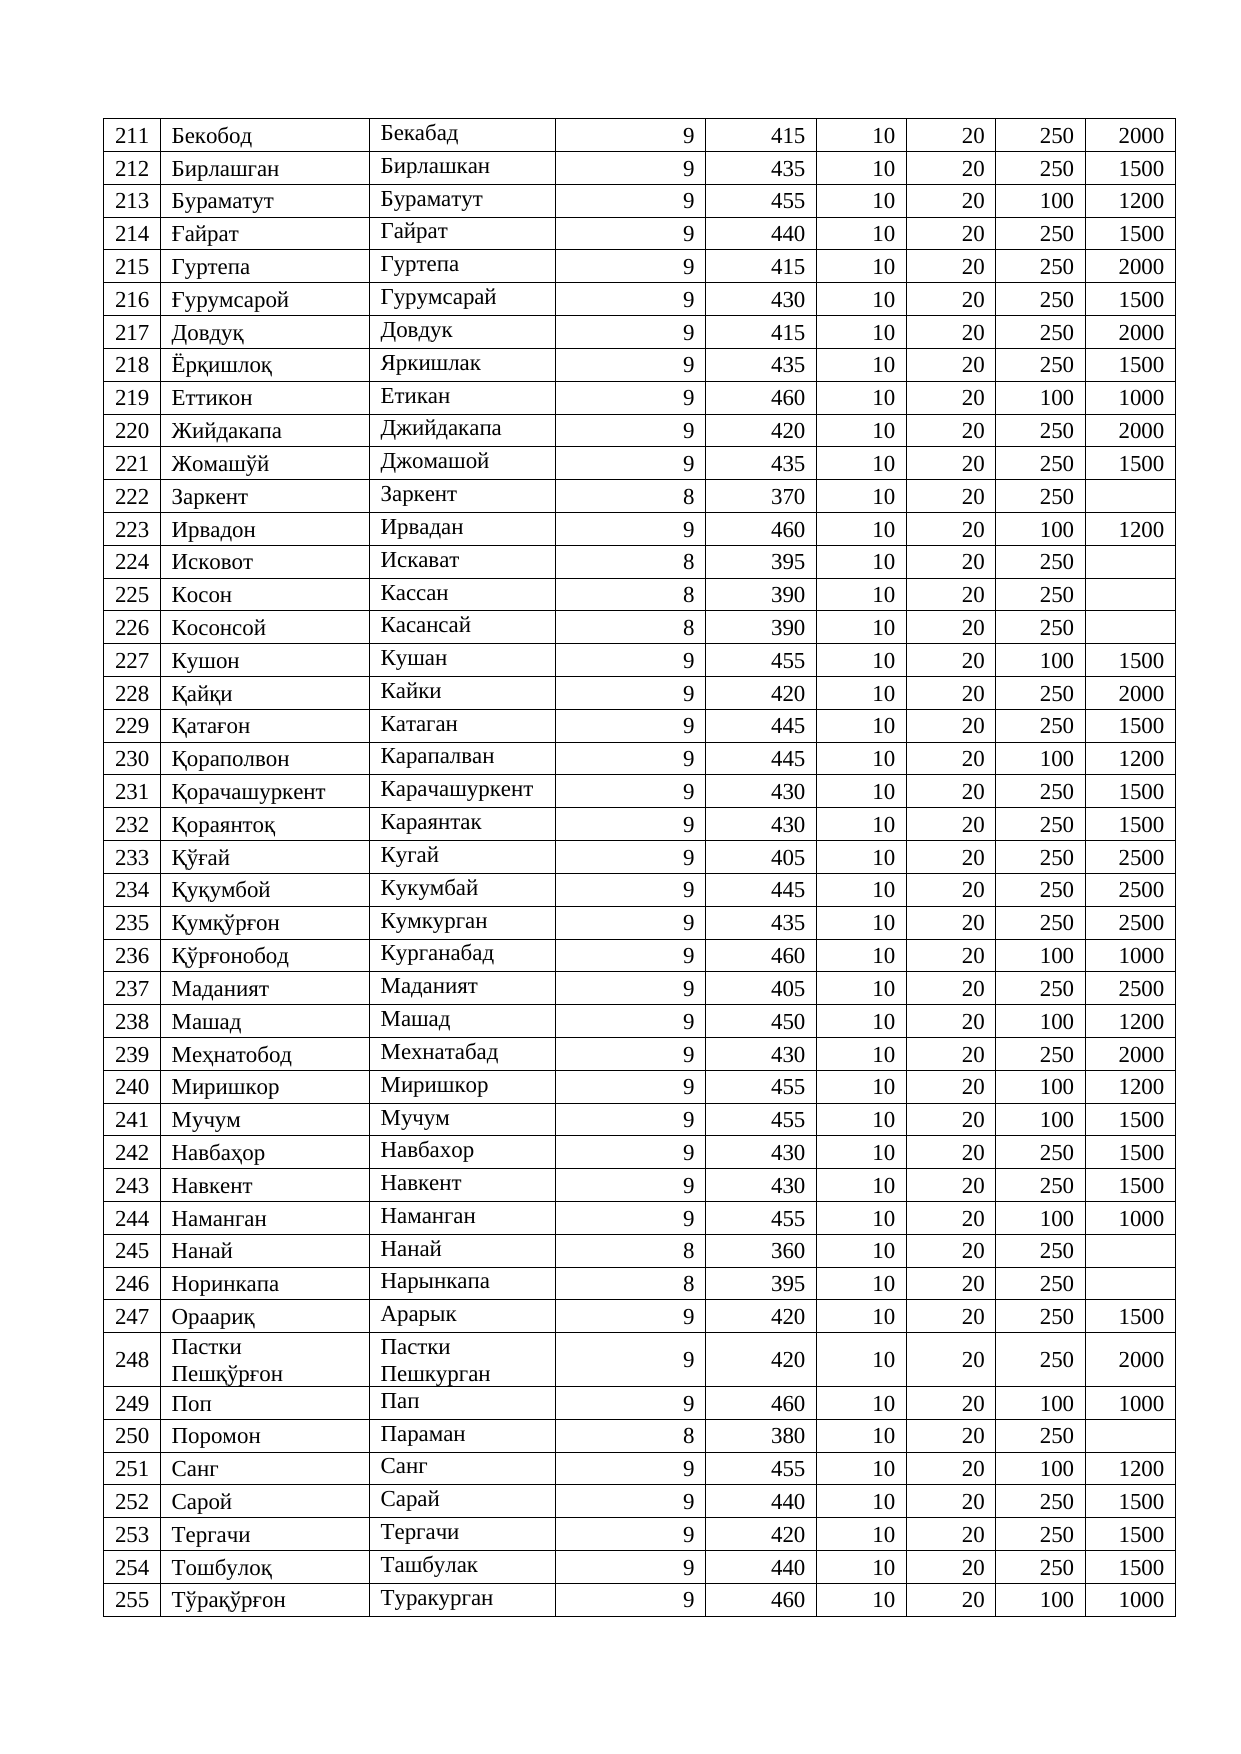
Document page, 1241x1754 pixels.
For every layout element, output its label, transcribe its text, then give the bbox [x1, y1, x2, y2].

table_cell 2500 [1086, 972, 1175, 1004]
table_cell 9 [556, 874, 705, 906]
table_cell 245 [104, 1235, 160, 1267]
table_cell 9 [556, 415, 705, 446]
table_cell 217 [104, 316, 160, 348]
table_cell 1500 [1086, 447, 1175, 479]
table_cell 233 [104, 841, 160, 873]
table_cell 1500 [1086, 1485, 1175, 1517]
table_cell 8 [556, 1268, 705, 1299]
table_cell Искават [370, 546, 555, 577]
table_cell 20 [907, 152, 995, 184]
table_cell 9 [556, 349, 705, 381]
table_cell 226 [104, 611, 160, 643]
table_cell 250 [996, 579, 1085, 610]
table_cell 8 [556, 480, 705, 512]
table_cell Мучум [370, 1104, 555, 1135]
table_cell 10 [817, 119, 906, 151]
table_cell 430 [706, 808, 816, 840]
table_cell 10 [817, 513, 906, 545]
table_cell 9 [556, 1071, 705, 1102]
table_cell Санг [370, 1453, 555, 1484]
table_cell Еттикон [161, 382, 369, 413]
table_cell 100 [996, 940, 1085, 971]
table_cell 20 [907, 1268, 995, 1299]
table_cell 10 [817, 1300, 906, 1332]
table_cell 216 [104, 283, 160, 315]
table_cell 20 [907, 1518, 995, 1550]
table_cell 10 [817, 907, 906, 938]
table_cell 10 [817, 644, 906, 676]
table_cell 10 [817, 1038, 906, 1070]
table_cell 8 [556, 1420, 705, 1452]
table_cell 250 [996, 808, 1085, 840]
table_cell 251 [104, 1453, 160, 1484]
table_cell Қайқи [161, 677, 369, 709]
table_cell 10 [817, 415, 906, 446]
table_cell 250 [996, 775, 1085, 807]
table_cell 395 [706, 1268, 816, 1299]
table_cell Довдуқ [161, 316, 369, 348]
table_cell 9 [556, 1038, 705, 1070]
table_cell 250 [996, 1300, 1085, 1332]
table_cell 430 [706, 1169, 816, 1201]
table_cell 220 [104, 415, 160, 446]
table_cell 380 [706, 1420, 816, 1452]
table_cell 250 [996, 710, 1085, 742]
table_cell 255 [104, 1584, 160, 1616]
table_cell 445 [706, 710, 816, 742]
table_cell 1500 [1086, 1136, 1175, 1168]
table_cell 460 [706, 513, 816, 545]
table_cell Бирлашган [161, 152, 369, 184]
table_cell 230 [104, 743, 160, 774]
table_cell 20 [907, 1136, 995, 1168]
table_cell 250 [996, 907, 1085, 938]
table_cell 9 [556, 316, 705, 348]
table_cell 20 [907, 1235, 995, 1267]
table_cell 9 [556, 1169, 705, 1201]
table_cell 10 [817, 1485, 906, 1517]
table_cell Гуртепа [161, 250, 369, 282]
table_cell 10 [817, 447, 906, 479]
table_cell 10 [817, 1551, 906, 1583]
table_cell 252 [104, 1485, 160, 1517]
table_cell 390 [706, 611, 816, 643]
table_cell Кукумбай [370, 874, 555, 906]
table_cell Ирвадон [161, 513, 369, 545]
table_cell Бекабад [370, 119, 555, 151]
table_cell 214 [104, 218, 160, 249]
table_cell 246 [104, 1268, 160, 1299]
table_cell 250 [996, 316, 1085, 348]
table_cell 2000 [1086, 1333, 1175, 1386]
table_cell [1086, 1420, 1175, 1452]
table_cell [1086, 546, 1175, 577]
table_cell Курганабад [370, 940, 555, 971]
table_cell Тергачи [370, 1518, 555, 1550]
table_cell 2500 [1086, 907, 1175, 938]
table_cell 9 [556, 1584, 705, 1616]
table_cell 1500 [1086, 152, 1175, 184]
table_cell 20 [907, 775, 995, 807]
table_cell Мучум [161, 1104, 369, 1135]
table_cell 455 [706, 644, 816, 676]
table_cell 250 [996, 611, 1085, 643]
table_cell 445 [706, 874, 816, 906]
table_cell 440 [706, 1551, 816, 1583]
table_cell 8 [556, 546, 705, 577]
table_cell 440 [706, 1485, 816, 1517]
table_cell 100 [996, 743, 1085, 774]
table_cell [1086, 1268, 1175, 1299]
table_cell 250 [996, 283, 1085, 315]
table_cell 225 [104, 579, 160, 610]
table_cell 10 [817, 710, 906, 742]
table_cell 9 [556, 1300, 705, 1332]
table_cell 241 [104, 1104, 160, 1135]
table_cell 237 [104, 972, 160, 1004]
table_cell 10 [817, 1136, 906, 1168]
table_cell 460 [706, 1387, 816, 1419]
table_cell Кассан [370, 579, 555, 610]
table_cell 1200 [1086, 743, 1175, 774]
table_cell 10 [817, 1584, 906, 1616]
table_cell 20 [907, 1202, 995, 1234]
table_cell 2000 [1086, 119, 1175, 151]
table_cell 250 [996, 1169, 1085, 1201]
table_cell 20 [907, 1300, 995, 1332]
table_cell 9 [556, 1551, 705, 1583]
table_cell Навкент [161, 1169, 369, 1201]
table_cell 8 [556, 1235, 705, 1267]
table_cell 435 [706, 152, 816, 184]
table_cell 221 [104, 447, 160, 479]
table_cell 231 [104, 775, 160, 807]
table_cell Наманган [161, 1202, 369, 1234]
table_cell 9 [556, 382, 705, 413]
table_cell 223 [104, 513, 160, 545]
table_cell Қўғай [161, 841, 369, 873]
table_cell Гуртепа [370, 250, 555, 282]
table_cell Навкент [370, 1169, 555, 1201]
table_cell 20 [907, 480, 995, 512]
table_cell Қораянтоқ [161, 808, 369, 840]
table_cell 213 [104, 185, 160, 217]
table_cell Тўрақўрғон [161, 1584, 369, 1616]
table_cell 455 [706, 185, 816, 217]
table_cell Қорачашуркент [161, 775, 369, 807]
table_cell Кугай [370, 841, 555, 873]
table_cell Нарынкапа [370, 1268, 555, 1299]
table_cell Бирлашкан [370, 152, 555, 184]
table_cell [1086, 1235, 1175, 1267]
table_cell 247 [104, 1300, 160, 1332]
table_cell Пап [370, 1387, 555, 1419]
table_cell 9 [556, 677, 705, 709]
table_cell 450 [706, 1005, 816, 1037]
table_cell 420 [706, 677, 816, 709]
table_cell 250 [996, 218, 1085, 249]
table_cell Бекобод [161, 119, 369, 151]
table_cell Поромон [161, 1420, 369, 1452]
table_cell 2000 [1086, 316, 1175, 348]
table_cell 395 [706, 546, 816, 577]
table_cell 20 [907, 1071, 995, 1102]
table_cell 460 [706, 940, 816, 971]
table_cell 9 [556, 1005, 705, 1037]
table_cell 20 [907, 447, 995, 479]
table_cell 20 [907, 743, 995, 774]
table_cell 10 [817, 1071, 906, 1102]
table_cell 430 [706, 775, 816, 807]
table_cell 455 [706, 1453, 816, 1484]
table_cell 9 [556, 119, 705, 151]
table_cell Маданият [370, 972, 555, 1004]
table_cell Етикан [370, 382, 555, 413]
table_cell 9 [556, 1202, 705, 1234]
table_cell 10 [817, 349, 906, 381]
table_cell 2000 [1086, 415, 1175, 446]
table_cell 10 [817, 775, 906, 807]
table_cell Катаган [370, 710, 555, 742]
table_cell Норинкапа [161, 1268, 369, 1299]
table_cell 10 [817, 808, 906, 840]
table_cell 20 [907, 283, 995, 315]
table_cell 415 [706, 250, 816, 282]
table_cell 100 [996, 644, 1085, 676]
table_cell Кушан [370, 644, 555, 676]
table_cell 20 [907, 119, 995, 151]
table_cell Қумқўрғон [161, 907, 369, 938]
table_cell 244 [104, 1202, 160, 1234]
table_cell 9 [556, 972, 705, 1004]
table_cell 20 [907, 579, 995, 610]
table_cell [1086, 579, 1175, 610]
table_cell 250 [996, 1518, 1085, 1550]
table_cell Қораполвон [161, 743, 369, 774]
table_cell 9 [556, 447, 705, 479]
table_cell 250 [104, 1420, 160, 1452]
table_cell 9 [556, 185, 705, 217]
table_cell 250 [996, 1038, 1085, 1070]
table_cell 9 [556, 250, 705, 282]
table_cell Туракурган [370, 1584, 555, 1616]
table_cell 9 [556, 743, 705, 774]
table_cell 9 [556, 907, 705, 938]
table_cell 20 [907, 841, 995, 873]
table_cell 20 [907, 1584, 995, 1616]
table_cell 224 [104, 546, 160, 577]
table_cell 227 [104, 644, 160, 676]
table_cell 420 [706, 415, 816, 446]
table_cell 9 [556, 775, 705, 807]
table_cell Косон [161, 579, 369, 610]
table_cell 8 [556, 579, 705, 610]
table_cell 20 [907, 972, 995, 1004]
table_cell 250 [996, 677, 1085, 709]
table_cell 250 [996, 972, 1085, 1004]
table_cell 250 [996, 546, 1085, 577]
table_cell Машад [161, 1005, 369, 1037]
table_cell 10 [817, 972, 906, 1004]
table_cell 460 [706, 1584, 816, 1616]
table_cell 10 [817, 316, 906, 348]
table_cell 10 [817, 1235, 906, 1267]
table_cell 435 [706, 349, 816, 381]
table_cell 250 [996, 1333, 1085, 1386]
table_cell 430 [706, 283, 816, 315]
table_cell 1500 [1086, 283, 1175, 315]
table_cell 20 [907, 1551, 995, 1583]
table_cell 1500 [1086, 710, 1175, 742]
table_cell 415 [706, 316, 816, 348]
table_cell 20 [907, 710, 995, 742]
table_cell Гайрат [370, 218, 555, 249]
table_cell 10 [817, 940, 906, 971]
table_cell Заркент [370, 480, 555, 512]
table_cell 9 [556, 841, 705, 873]
table_cell 10 [817, 185, 906, 217]
table_cell Нанай [161, 1235, 369, 1267]
table_cell Жомашўй [161, 447, 369, 479]
table_cell 240 [104, 1071, 160, 1102]
table_cell 20 [907, 1104, 995, 1135]
table_cell Ғурумсарой [161, 283, 369, 315]
table_cell 1200 [1086, 1453, 1175, 1484]
table_cell Наманган [370, 1202, 555, 1234]
table_cell Меҳнатобод [161, 1038, 369, 1070]
table_cell 9 [556, 1136, 705, 1168]
table_cell Миришкор [370, 1071, 555, 1102]
table_cell 228 [104, 677, 160, 709]
table_cell 455 [706, 1202, 816, 1234]
table_cell Кумкурган [370, 907, 555, 938]
table_cell 100 [996, 1071, 1085, 1102]
table_cell 212 [104, 152, 160, 184]
table_cell 440 [706, 218, 816, 249]
table_cell 20 [907, 1333, 995, 1386]
table_cell 250 [996, 119, 1085, 151]
table_cell 20 [907, 1387, 995, 1419]
table_cell Ораариқ [161, 1300, 369, 1332]
table_cell Навбахор [370, 1136, 555, 1168]
table_cell 250 [996, 349, 1085, 381]
table_cell 235 [104, 907, 160, 938]
table_cell 420 [706, 1300, 816, 1332]
table_cell 10 [817, 1453, 906, 1484]
table_cell Сарой [161, 1485, 369, 1517]
table_cell 9 [556, 1104, 705, 1135]
table_cell 420 [706, 1518, 816, 1550]
table_cell 9 [556, 644, 705, 676]
table_cell 20 [907, 1038, 995, 1070]
table_cell 10 [817, 1387, 906, 1419]
table_cell 250 [996, 415, 1085, 446]
table_cell 10 [817, 1420, 906, 1452]
table_cell 9 [556, 710, 705, 742]
table_cell Қўрғонобод [161, 940, 369, 971]
table_cell Яркишлак [370, 349, 555, 381]
table_cell Довдук [370, 316, 555, 348]
table_cell 232 [104, 808, 160, 840]
table_cell 236 [104, 940, 160, 971]
table_cell 20 [907, 611, 995, 643]
table_cell 10 [817, 1518, 906, 1550]
table_cell 455 [706, 1104, 816, 1135]
table_cell 435 [706, 907, 816, 938]
table_cell Жийдакапа [161, 415, 369, 446]
table_cell 254 [104, 1551, 160, 1583]
table_cell 1500 [1086, 1551, 1175, 1583]
table_cell Ғайрат [161, 218, 369, 249]
table_cell Карачашуркент [370, 775, 555, 807]
table_cell 2000 [1086, 250, 1175, 282]
table_cell 1000 [1086, 382, 1175, 413]
table_cell 250 [996, 152, 1085, 184]
table_cell 430 [706, 1038, 816, 1070]
table_cell 415 [706, 119, 816, 151]
table_cell 100 [996, 382, 1085, 413]
table_cell 10 [817, 152, 906, 184]
table_cell 20 [907, 1420, 995, 1452]
table_cell 20 [907, 1453, 995, 1484]
table_cell 250 [996, 250, 1085, 282]
table_cell 100 [996, 1584, 1085, 1616]
table_cell 20 [907, 185, 995, 217]
table_cell 360 [706, 1235, 816, 1267]
table_cell 9 [556, 283, 705, 315]
table_cell 20 [907, 644, 995, 676]
table_cell 10 [817, 579, 906, 610]
table_cell Тошбулоқ [161, 1551, 369, 1583]
table_cell Бураматут [370, 185, 555, 217]
table_cell Караянтак [370, 808, 555, 840]
table_cell 100 [996, 513, 1085, 545]
table_cell 20 [907, 513, 995, 545]
table_cell 250 [996, 447, 1085, 479]
table_cell 10 [817, 743, 906, 774]
table_cell 222 [104, 480, 160, 512]
table_cell 10 [817, 218, 906, 249]
table_cell 248 [104, 1333, 160, 1386]
table_cell 20 [907, 874, 995, 906]
table_cell 20 [907, 1169, 995, 1201]
table_cell Санг [161, 1453, 369, 1484]
table_cell 239 [104, 1038, 160, 1070]
table_cell 9 [556, 808, 705, 840]
table_cell 1500 [1086, 644, 1175, 676]
table_cell 250 [996, 480, 1085, 512]
table_cell 1500 [1086, 1169, 1175, 1201]
table_cell 9 [556, 218, 705, 249]
table_cell 234 [104, 874, 160, 906]
table_cell Тергачи [161, 1518, 369, 1550]
table_cell 219 [104, 382, 160, 413]
table_cell Арарык [370, 1300, 555, 1332]
table_cell 250 [996, 874, 1085, 906]
table_cell Карапалван [370, 743, 555, 774]
table_cell 1200 [1086, 1005, 1175, 1037]
table_cell 20 [907, 316, 995, 348]
table_cell 20 [907, 546, 995, 577]
table_cell 250 [996, 841, 1085, 873]
table_cell 20 [907, 382, 995, 413]
table_cell Маданият [161, 972, 369, 1004]
table_cell 445 [706, 743, 816, 774]
table_cell 10 [817, 1333, 906, 1386]
table_cell 1500 [1086, 775, 1175, 807]
table_cell 9 [556, 513, 705, 545]
table_cell 2000 [1086, 677, 1175, 709]
table_cell 250 [996, 1485, 1085, 1517]
table_cell Ирвадан [370, 513, 555, 545]
table_cell Гурумсарай [370, 283, 555, 315]
table_cell Заркент [161, 480, 369, 512]
table_cell 370 [706, 480, 816, 512]
table_cell Параман [370, 1420, 555, 1452]
table_cell 20 [907, 907, 995, 938]
table_cell 9 [556, 940, 705, 971]
table_cell 1000 [1086, 1584, 1175, 1616]
table_cell 10 [817, 480, 906, 512]
table_cell 1500 [1086, 808, 1175, 840]
table_cell 20 [907, 250, 995, 282]
table_cell 20 [907, 1005, 995, 1037]
table_cell Ташбулак [370, 1551, 555, 1583]
table_cell 250 [996, 1420, 1085, 1452]
table_cell 100 [996, 1202, 1085, 1234]
table_cell 20 [907, 808, 995, 840]
table_cell Кушон [161, 644, 369, 676]
table_cell 10 [817, 250, 906, 282]
table_cell [1086, 611, 1175, 643]
table_cell 430 [706, 1136, 816, 1168]
table_cell 390 [706, 579, 816, 610]
table_cell Навбаҳор [161, 1136, 369, 1168]
table_cell 250 [996, 1136, 1085, 1168]
table_cell 9 [556, 152, 705, 184]
table_cell 253 [104, 1518, 160, 1550]
table_cell 10 [817, 1202, 906, 1234]
table_cell 2500 [1086, 841, 1175, 873]
table_cell 2500 [1086, 874, 1175, 906]
table_cell 100 [996, 1104, 1085, 1135]
table_cell 211 [104, 119, 160, 151]
table_cell Исковот [161, 546, 369, 577]
table_cell Мехнатабад [370, 1038, 555, 1070]
table_cell 1200 [1086, 185, 1175, 217]
table_cell Сарай [370, 1485, 555, 1517]
table_cell Қатaғон [161, 710, 369, 742]
table_cell 405 [706, 841, 816, 873]
table_cell 2000 [1086, 1038, 1175, 1070]
table_cell 10 [817, 841, 906, 873]
table_cell 100 [996, 1453, 1085, 1484]
table_cell 1000 [1086, 1387, 1175, 1419]
table_cell 20 [907, 349, 995, 381]
table_cell 10 [817, 1169, 906, 1201]
table_cell 20 [907, 1485, 995, 1517]
table_cell Машад [370, 1005, 555, 1037]
table_cell 1000 [1086, 940, 1175, 971]
table_cell 100 [996, 185, 1085, 217]
table_cell 10 [817, 546, 906, 577]
table_cell 10 [817, 283, 906, 315]
table_cell 229 [104, 710, 160, 742]
table_cell 1500 [1086, 1104, 1175, 1135]
table_cell 10 [817, 382, 906, 413]
table_cell 1000 [1086, 1202, 1175, 1234]
table_cell Ёрқишлоқ [161, 349, 369, 381]
table_cell 250 [996, 1551, 1085, 1583]
table_cell 405 [706, 972, 816, 1004]
table_cell 10 [817, 1104, 906, 1135]
table_cell 1500 [1086, 1300, 1175, 1332]
table_cell 20 [907, 677, 995, 709]
table_cell 9 [556, 1333, 705, 1386]
table_cell 9 [556, 1453, 705, 1484]
table_cell 100 [996, 1387, 1085, 1419]
table_cell Пастки Пешкурган [370, 1333, 555, 1386]
table_cell 1200 [1086, 1071, 1175, 1102]
table_cell 9 [556, 1485, 705, 1517]
table_cell 218 [104, 349, 160, 381]
table_cell Касансай [370, 611, 555, 643]
table_cell 460 [706, 382, 816, 413]
table_cell 1200 [1086, 513, 1175, 545]
table_cell 8 [556, 611, 705, 643]
table_cell 250 [996, 1268, 1085, 1299]
table_cell [1086, 480, 1175, 512]
table_cell 10 [817, 677, 906, 709]
table_cell Джийдакапа [370, 415, 555, 446]
table_cell Косонсой [161, 611, 369, 643]
table_cell 249 [104, 1387, 160, 1419]
table_cell Кайки [370, 677, 555, 709]
table_cell 10 [817, 1005, 906, 1037]
table_cell 1500 [1086, 218, 1175, 249]
table_cell 100 [996, 1005, 1085, 1037]
table_cell Поп [161, 1387, 369, 1419]
table_cell 9 [556, 1387, 705, 1419]
table_cell 1500 [1086, 349, 1175, 381]
table_cell 20 [907, 415, 995, 446]
table_cell Миришкор [161, 1071, 369, 1102]
table_cell 1500 [1086, 1518, 1175, 1550]
table_cell 20 [907, 940, 995, 971]
table_cell Бураматут [161, 185, 369, 217]
table_cell 20 [907, 218, 995, 249]
table_cell 420 [706, 1333, 816, 1386]
table_cell 242 [104, 1136, 160, 1168]
table_cell 238 [104, 1005, 160, 1037]
table_cell Джомашой [370, 447, 555, 479]
table_cell 455 [706, 1071, 816, 1102]
table_cell 10 [817, 874, 906, 906]
table_cell 215 [104, 250, 160, 282]
table_cell 10 [817, 611, 906, 643]
table_cell Қуқумбой [161, 874, 369, 906]
table_cell Пастки Пешқўрғон [161, 1333, 369, 1386]
table_cell 10 [817, 1268, 906, 1299]
table_cell 250 [996, 1235, 1085, 1267]
table_cell 435 [706, 447, 816, 479]
table_cell 9 [556, 1518, 705, 1550]
table_cell 243 [104, 1169, 160, 1201]
table_cell Нанай [370, 1235, 555, 1267]
